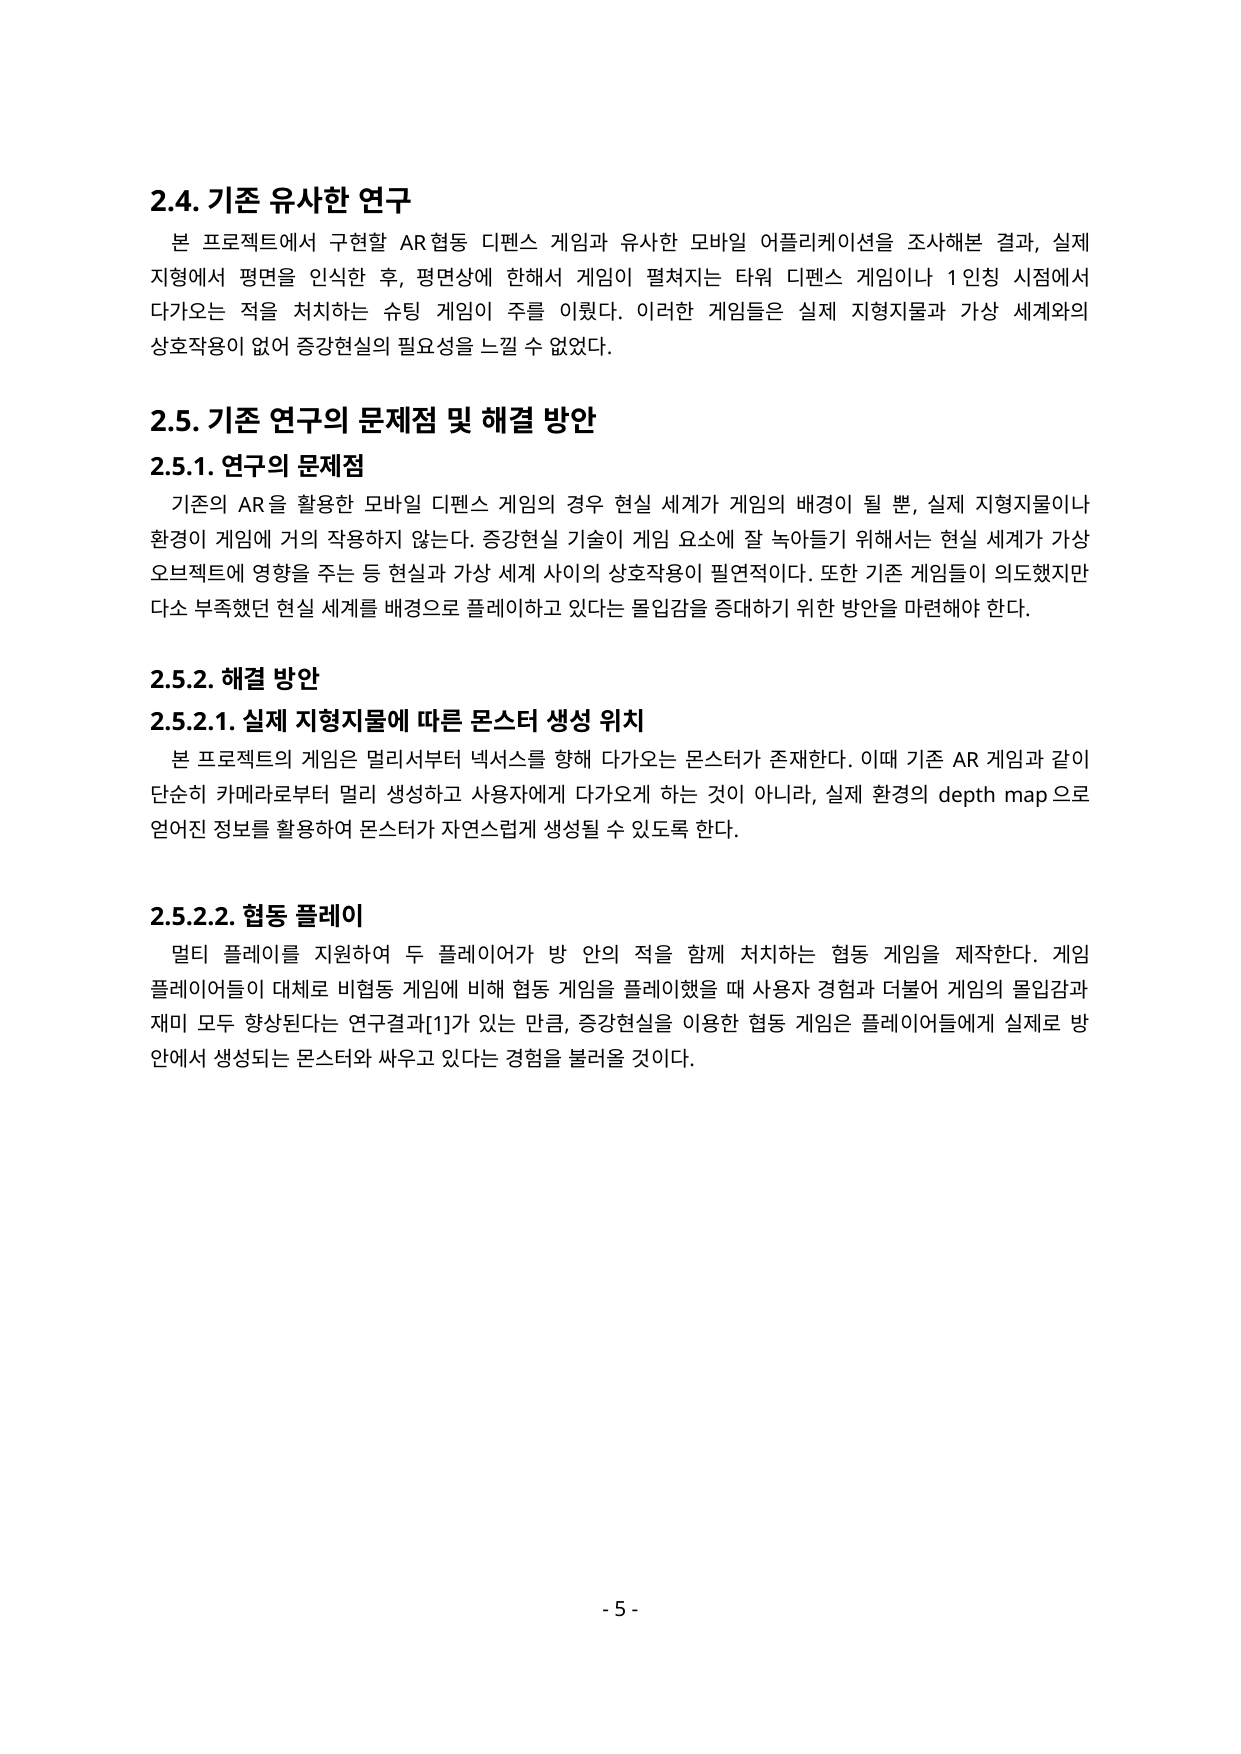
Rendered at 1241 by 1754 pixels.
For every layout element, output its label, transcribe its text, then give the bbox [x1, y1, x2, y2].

list 2.5.2.2. 협동 플레이 [150, 897, 1090, 933]
list 2.4. 기존 유사한 연구 [150, 177, 1090, 219]
list 2.5.2.1. 실제 지형지물에 따른 몬스터 생성 위치 [150, 702, 1090, 738]
list 본 프로젝트의 게임은 멀리서부터 넥서스를 향해 다가오는 몬스터가 존재한다. 이때 기존 AR 게임과 같이 단순히 카메라로부터 멀리 생성하고 사용자에게 다가오게 하는 것이 아니라, 실제 환경의 depth map으로 얻어진 정보를 활용하여 몬스터가 자연스럽게 생성될 수 있도록 한다. [150, 743, 1090, 843]
list 멀티 플레이를 지원하여 두 플레이어가 방 안의 적을 함께 처치하는 협동 게임을 제작한다. 게임 플레이어들이 대체로 비협동 게임에 비해 협동 게임을 플레이했을 때 사용자 경험과 더불어 게임의 몰입감과 재미 모두 향상된다는 연구결과[1]가 있는 만큼, 증강현실을 이용한 협동 게임은 플레이어들에게 실제로 방 안에서 생성되는 몬스터와 싸우고 있다는 경험을 불러올 것이다. [150, 938, 1090, 1073]
list 2.5. 기존 연구의 문제점 및 해결 방안 [150, 398, 1090, 440]
list 본 프로젝트에서 구현할 AR협동 디펜스 게임과 유사한 모바일 어플리케이션을 조사해본 결과, 실제 지형에서 평면을 인식한 후, 평면상에 한해서 게임이 펼쳐지는 타워 디펜스 게임이나 1인칭 시점에서 다가오는 적을 처치하는 슈팅 게임이 주를 이뤘다. 이러한 게임들은 실제 지형지물과 가상 세계와의 상호작용이 없어 증강현실의 필요성을 느낄 수 없었다. [150, 226, 1090, 361]
list 2.5.2. 해결 방안 [150, 660, 1090, 696]
list 기존의 AR을 활용한 모바일 디펜스 게임의 경우 현실 세계가 게임의 배경이 될 뿐, 실제 지형지물이나 환경이 게임에 거의 작용하지 않는다. 증강현실 기술이 게임 요소에 잘 녹아들기 위해서는 현실 세계가 가상 오브젝트에 영향을 주는 등 현실과 가상 세계 사이의 상호작용이 필연적이다. 또한 기존 게임들이 의도했지만 다소 부족했던 현실 세계를 배경으로 플레이하고 있다는 몰입감을 증대하기 위한 방안을 마련해야 한다. [150, 488, 1090, 623]
list 2.5.1. 연구의 문제점 [150, 446, 1090, 483]
